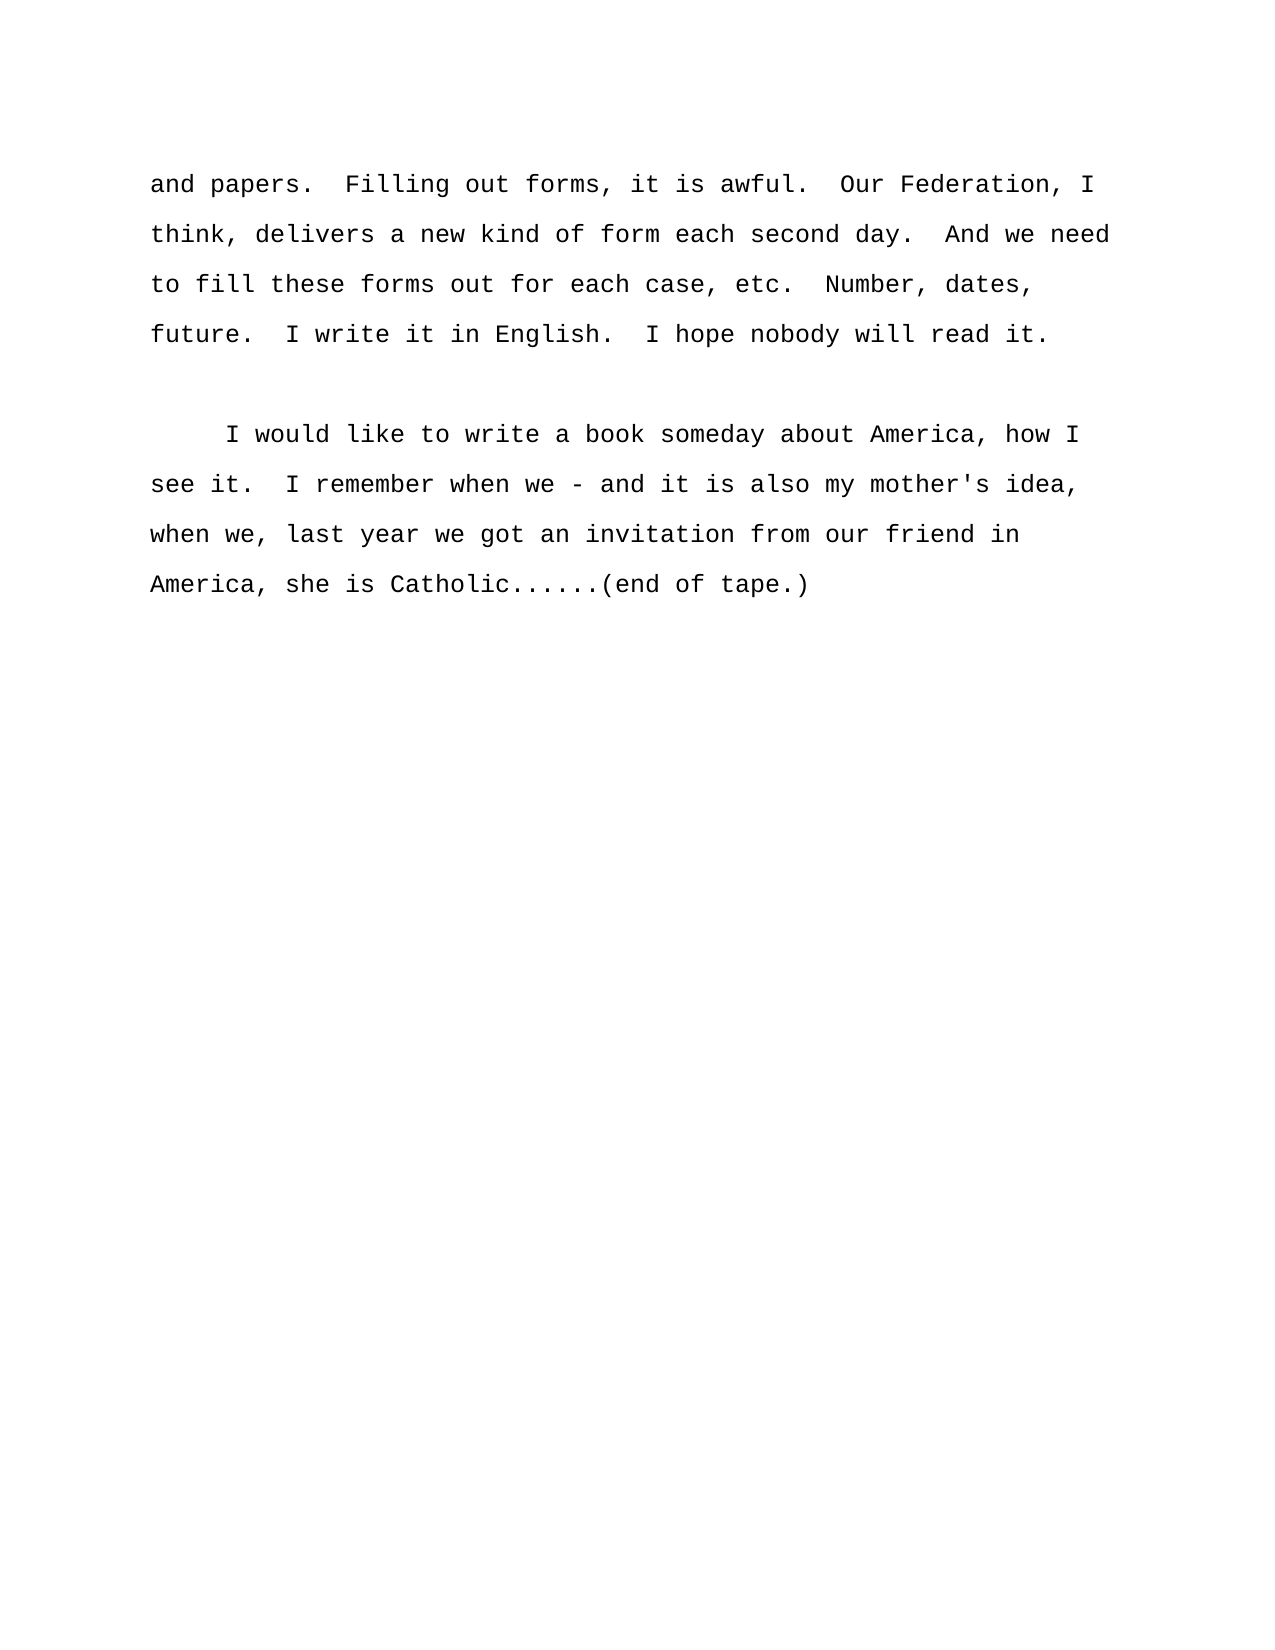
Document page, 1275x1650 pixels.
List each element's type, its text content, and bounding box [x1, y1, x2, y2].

text I would like to write a book someday about America, how I see it. I remember when we - and it is also my mother's idea, when we, last year we got an invitation from our friend in America, she is Catholic......(end of tape.) [150, 400, 1125, 600]
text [150, 150, 1125, 350]
